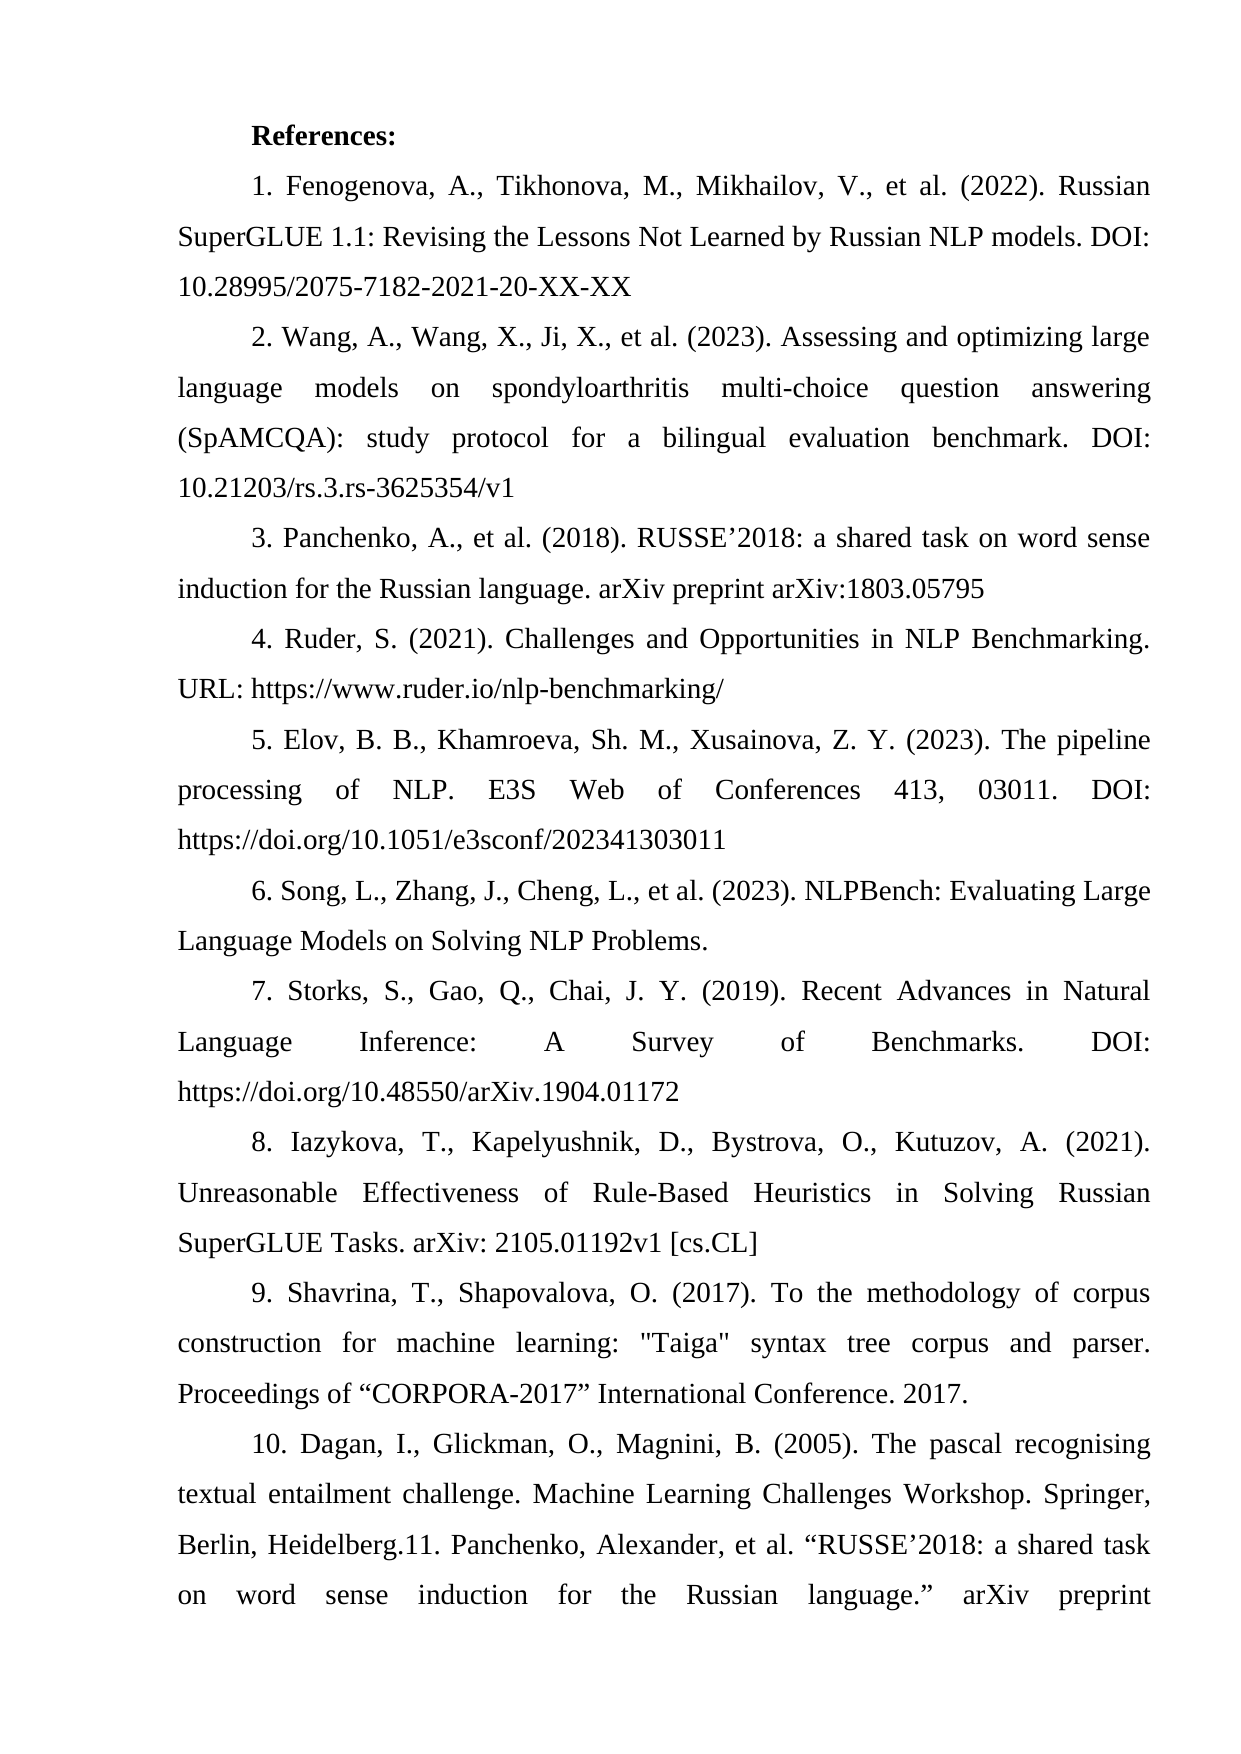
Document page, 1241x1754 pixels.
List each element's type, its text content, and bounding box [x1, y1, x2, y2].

text 3. Panchenko, A., et al. (2018). RUSSE’2018: a shared task on word sense induction for the Russian language. arXiv preprint arXiv:1803.05795 [177, 521, 1152, 604]
text 7. Storks, S., Gao, Q., Chai, J. Y. (2019). Recent Advances in Natural Language Inference: A Survey of Benchmarks. DOI: https://doi.org/10.48550/arXiv.1904.01172 [177, 973, 1152, 1108]
text 1. Fenogenova, A., Tikhonova, M., Mikhailov, V., et al. (2022). Russian SuperGLUE 1.1: Revising the Lessons Not Learned by Russian NLP models. DOI: 10.28995/2075-7182-2021-20-XX-XX [177, 168, 1152, 303]
text 2. Wang, A., Wang, X., Ji, X., et al. (2023). Assessing and optimizing large language models on spondyloarthritis multi-choice question answering (SpAMCQA): study protocol for a bilingual evaluation benchmark. DOI: 10.21203/rs.3.rs-3625354/v1 [177, 319, 1152, 504]
subtitle References: [177, 118, 1152, 152]
text 6. Song, L., Zhang, J., Cheng, L., et al. (2023). NLPBench: Evaluating Large Language Models on Solving NLP Problems. [177, 873, 1152, 957]
text 4. Ruder, S. (2021). Challenges and Opportunities in NLP Benchmarking. URL: https://www.ruder.io/nlp-benchmarking/ [177, 621, 1152, 705]
text 9. Shavrina, T., Shapovalova, O. (2017). To the methodology of corpus construction for machine learning: "Taiga" syntax tree corpus and parser. Proceedings of “CORPORA-2017” International Conference. 2017. [177, 1275, 1152, 1409]
text 8. Iazykova, T., Kapelyushnik, D., Bystrova, O., Kutuzov, A. (2021). Unreasonable Effectiveness of Rule-Based Heuristics in Solving Russian SuperGLUE Tasks. arXiv: 2105.01192v1 [cs.CL] [177, 1124, 1152, 1258]
text 5. Elov, B. B., Khamroeva, Sh. M., Xusainova, Z. Y. (2023). The pipeline processing of NLP. E3S Web of Conferences 413, 03011. DOI: https://doi.org/10.1051/e3sconf/202341303011 [177, 722, 1152, 856]
